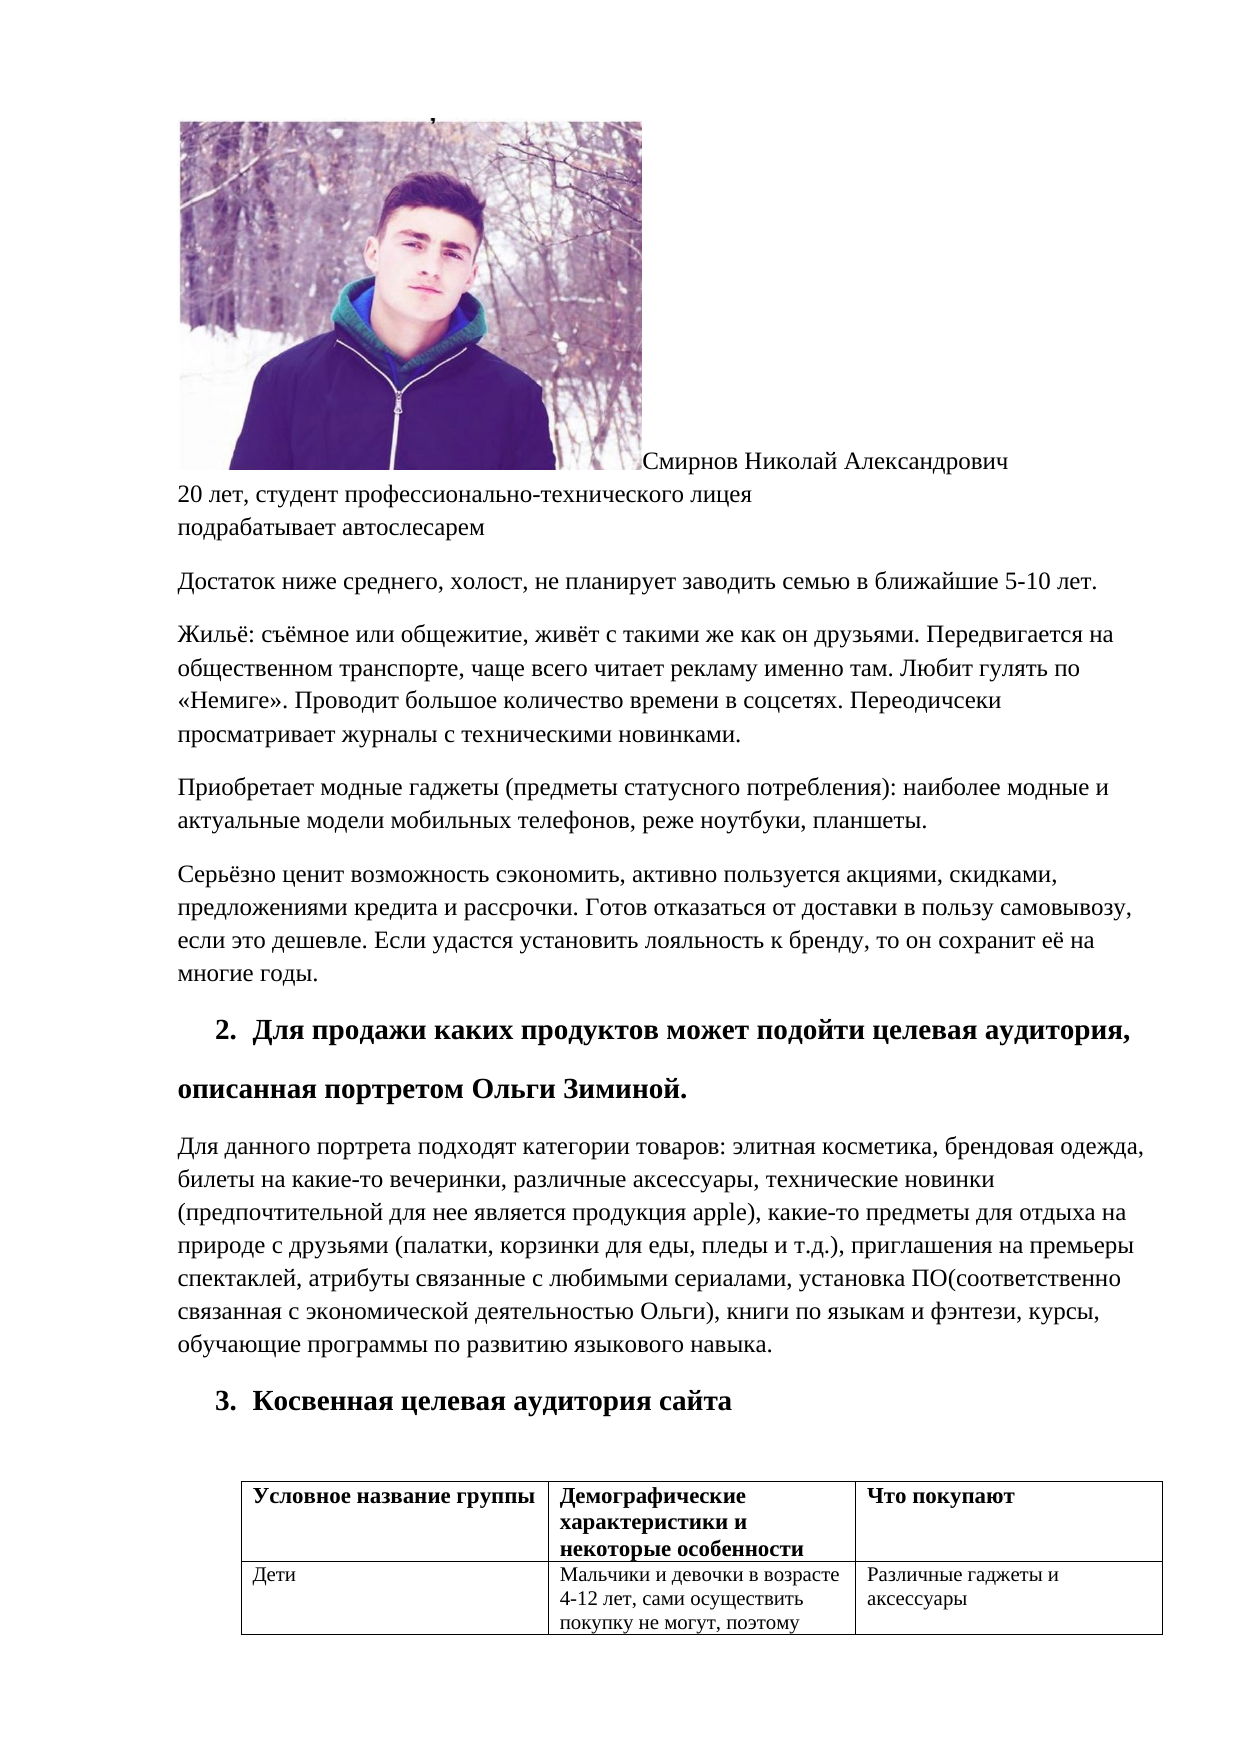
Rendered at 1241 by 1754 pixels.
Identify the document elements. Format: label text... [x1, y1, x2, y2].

list Косвенная целевая аудитория сайта [215, 1383, 1152, 1417]
table_header Демографические характеристики и некоторые особенности [549, 1482, 855, 1561]
table_header Что покупают [856, 1482, 1162, 1561]
text Достаток ниже среднего, холост, не планирует заводить семью в ближайшие 5-10 лет. [177, 566, 1152, 594]
table_header Условное название группы [242, 1482, 548, 1561]
list Для продажи каких продуктов может подойти целевая аудитория, [215, 1012, 1152, 1046]
text Жильё: съёмное или общежитие, живёт с такими же как он друзьями. Передвигается на общественном транспорте, чаще всего читает рекламу именно там. Любит гулять по «Немиге». Проводит большое количество времени в соцсетях. Переодичсеки просматривает журналы с техническими новинками. [177, 619, 1152, 747]
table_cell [549, 1562, 855, 1634]
picture [177, 118, 642, 470]
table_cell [856, 1562, 1162, 1634]
text Для данного портрета подходят категории товаров: элитная косметика, брендовая одежда, билеты на какие-то вечеринки, различные аксессуары, технические новинки (предпочтительной для нее является продукция apple), какие-то предметы для отдыха на природе с друзьями (палатки, корзинки для еды, пледы и т.д.), приглашения на премьеры спектаклей, атрибуты связанные с любимыми сериалами, установка ПО(соответственно связанная с экономической деятельностью Ольги), книги по языкам и фэнтези, курсы, обучающие программы по развитию языкового навыка. [177, 1131, 1152, 1358]
text описанная портретом Ольги Зиминой. [177, 1072, 1152, 1105]
text Приобретает модные гаджеты (предметы статусного потребления): наиболее модные и актуальные модели мобильных телефонов, реже ноутбуки, планшеты. [177, 772, 1152, 834]
text Серьёзно ценит возможность сэкономить, активно пользуется акциями, скидками, предложениями кредита и рассрочки. Готов отказаться от доставки в пользу самовывозу, если это дешевле. Если удастся установить лояльность к бренду, то он сохранит её на многие годы. [177, 859, 1152, 987]
table_cell Дети [242, 1562, 548, 1634]
